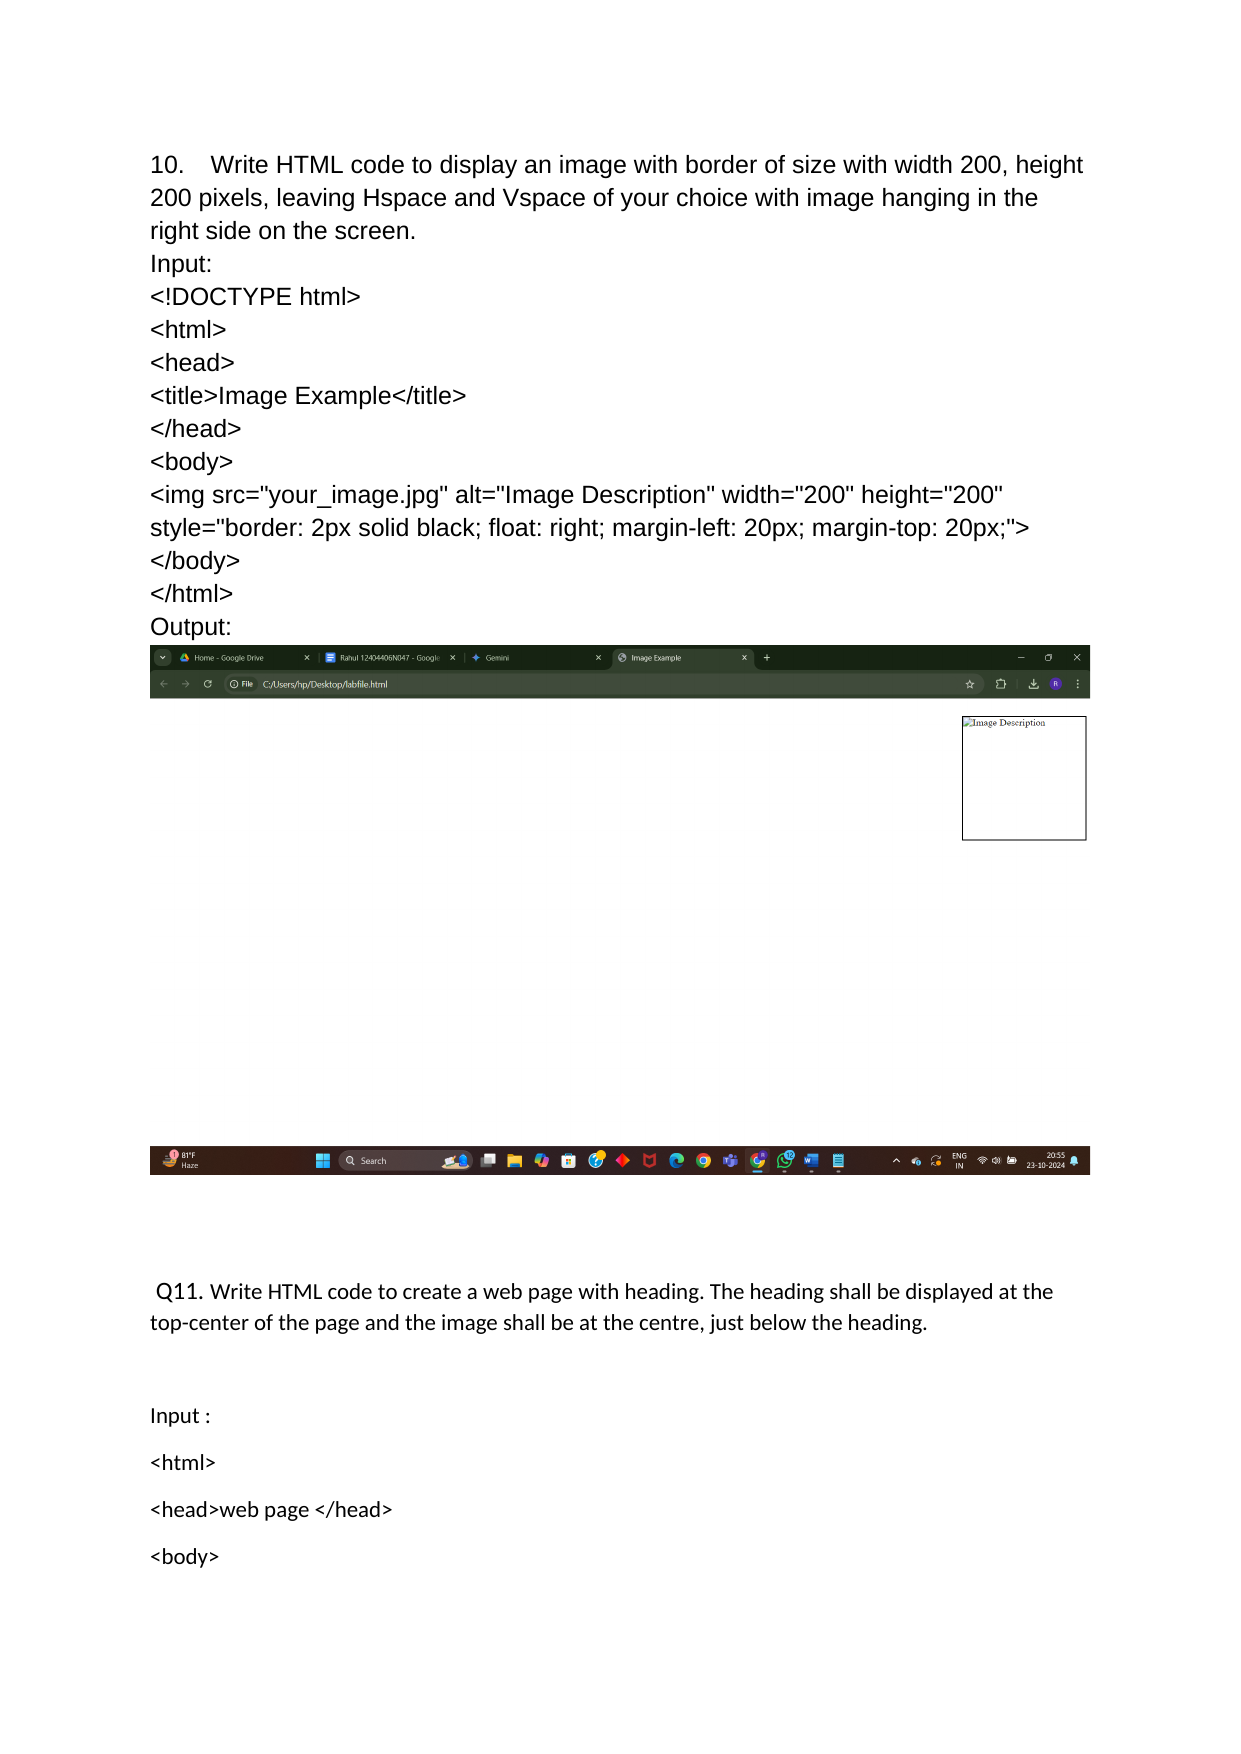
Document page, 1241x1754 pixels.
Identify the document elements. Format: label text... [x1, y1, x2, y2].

text Input : [150, 1402, 1090, 1429]
text Input: [150, 249, 1088, 278]
text <!DOCTYPE html> [150, 282, 1088, 311]
text Q11. Write HTML code to create a web page with heading. The heading shall be displayed at the top-center of the page and the image shall be at the centre, just below the heading. [150, 1275, 1090, 1336]
text <html> [150, 1448, 1090, 1476]
text <title>Image Example</title> [150, 381, 1088, 410]
text <body> [150, 1542, 1090, 1570]
text Output: [150, 612, 1088, 641]
text <img src="your_image.jpg" alt="Image Description" width="200" height="200" style="border: 2px solid black; float: right; margin-left: 20px; margin-top: 20px;"> [150, 480, 1088, 542]
text <head>web page </head> [150, 1495, 1090, 1523]
text </html> [150, 579, 1088, 608]
picture [150, 645, 1091, 1175]
text <html> [150, 315, 1088, 344]
text <head> [150, 348, 1088, 377]
text 10. Write HTML code to display an image with border of size with width 200, height 200 pixels, leaving Hspace and Vspace of your choice with image hanging in the right side on the screen. [150, 150, 1088, 245]
text </body> [150, 546, 1088, 575]
text <body> [150, 447, 1088, 476]
text </head> [150, 414, 1088, 443]
